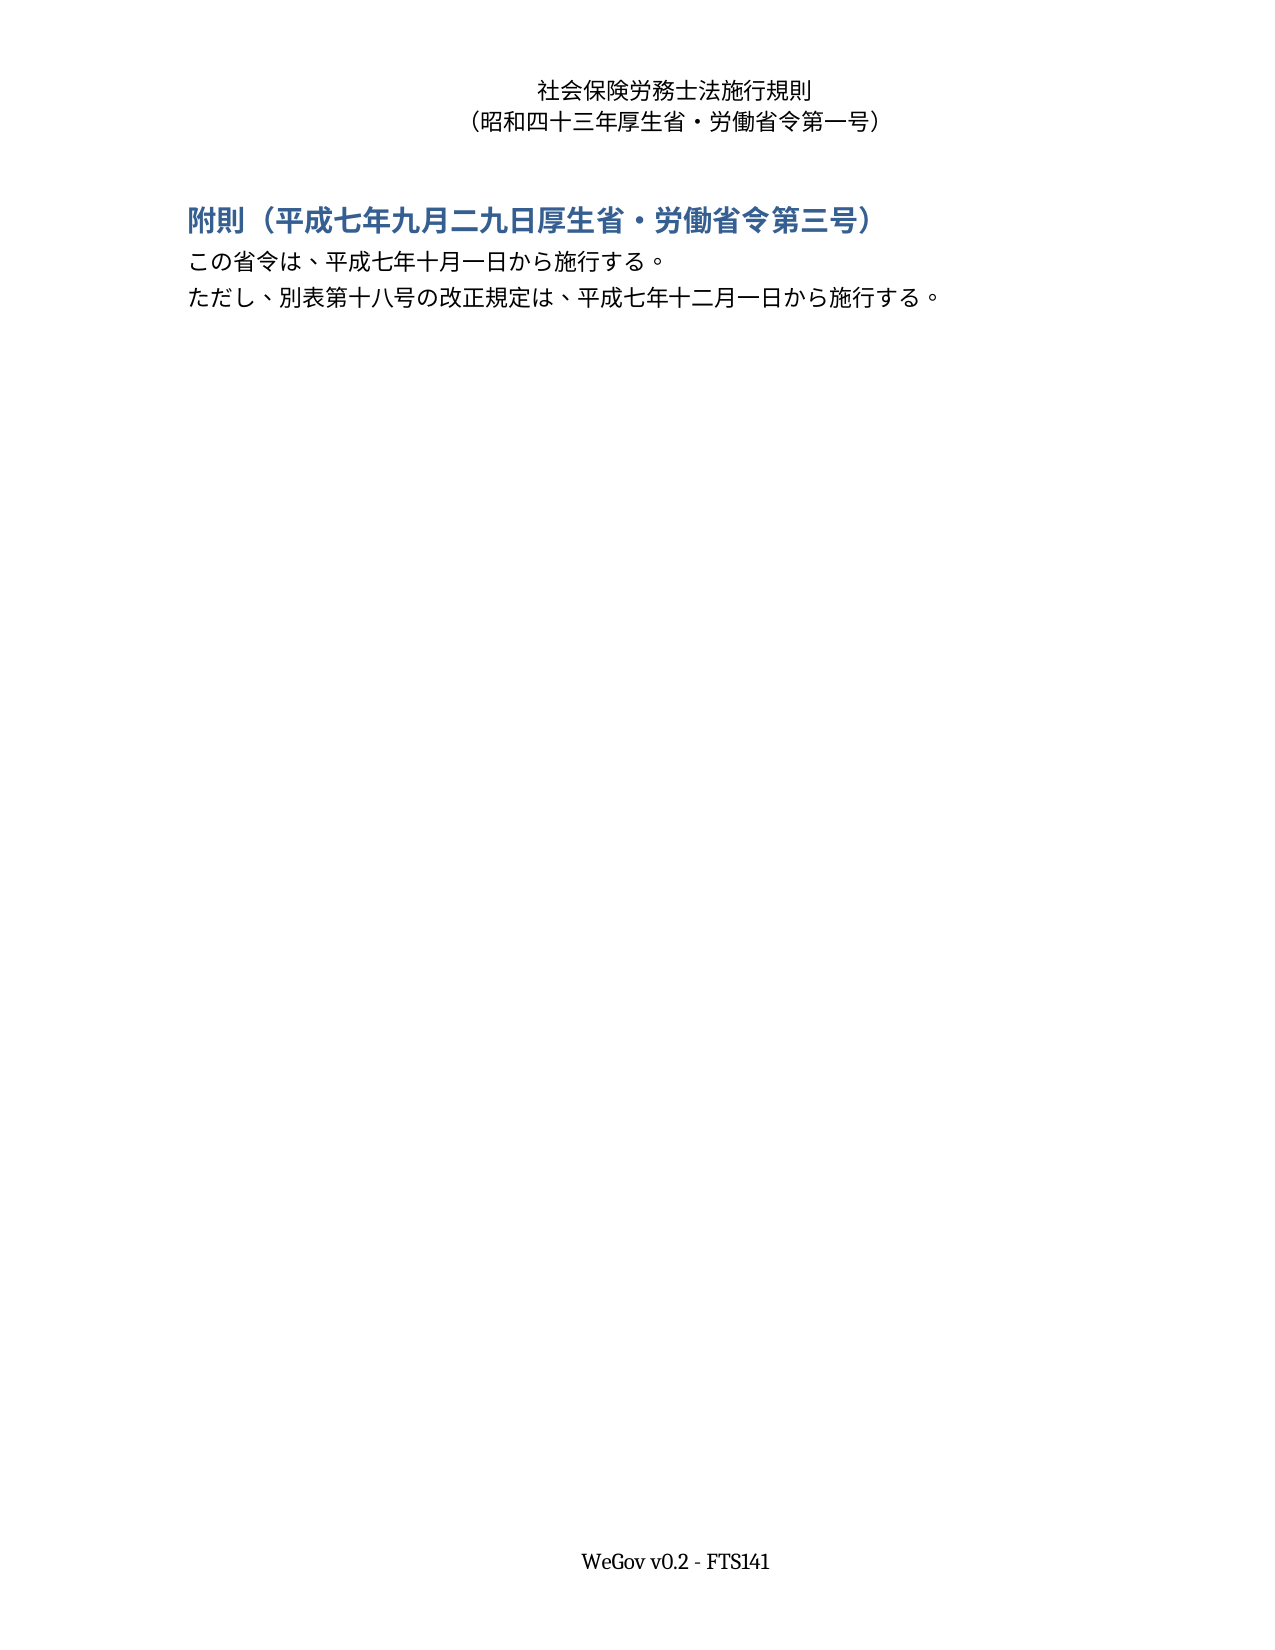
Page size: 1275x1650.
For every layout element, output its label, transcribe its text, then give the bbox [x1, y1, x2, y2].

text この省令は、平成七年十月一日から施行する。 ただし、別表第十八号の改正規定は、平成七年十二月一日から施行する。 [187, 246, 1087, 313]
subtitle 附則（平成七年九月二九日厚生省・労働省令第三号） [187, 200, 1087, 240]
